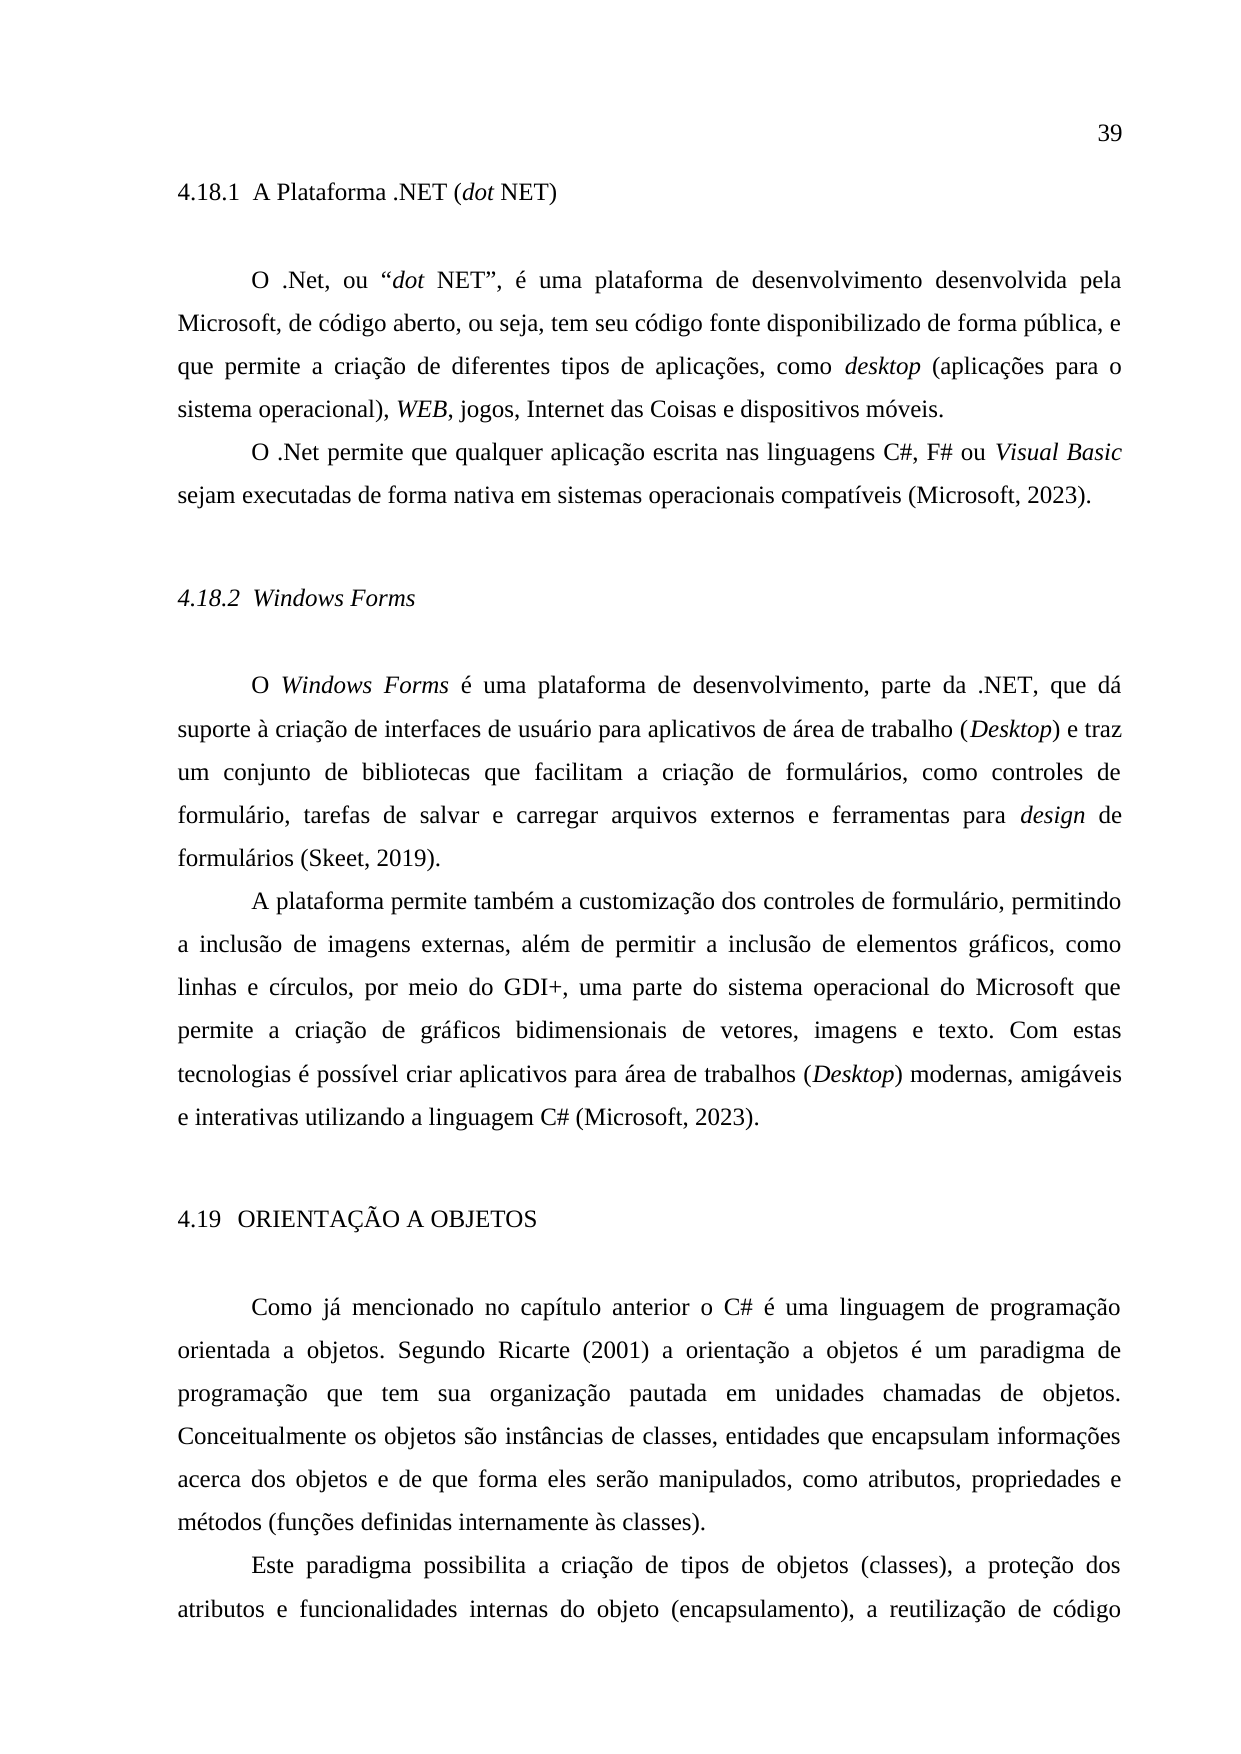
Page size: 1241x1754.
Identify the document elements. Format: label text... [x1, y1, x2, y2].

subtitle Windows Forms [177, 583, 1122, 612]
text O .Net, ou “dot NET”, é uma plataforma de desenvolvimento desenvolvida pela Microsoft, de código aberto, ou seja, tem seu código fonte disponibilizado de forma pública, e que permite a criação de diferentes tipos de aplicações, como desktop (aplicações para o sistema operacional), WEB, jogos, Internet das Coisas e dispositivos móveis. [177, 265, 1122, 423]
text Como já mencionado no capítulo anterior o C# é uma linguagem de programação orientada a objetos. Segundo Ricarte (2001) a orientação a objetos é um paradigma de programação que tem sua organização pautada em unidades chamadas de objetos. Conceitualmente os objetos são instâncias de classes, entidades que encapsulam informações acerca dos objetos e de que forma eles serão manipulados, como atributos, propriedades e métodos (funções definidas internamente às classes). [177, 1292, 1122, 1536]
text O Windows Forms é uma plataforma de desenvolvimento, parte da .NET, que dá suporte à criação de interfaces de usuário para aplicativos de área de trabalho (Desktop) e traz um conjunto de bibliotecas que facilitam a criação de formulários, como controles de formulário, tarefas de salvar e carregar arquivos externos e ferramentas para design de formulários (Skeet, 2019). [177, 671, 1122, 872]
text O .Net permite que qualquer aplicação escrita nas linguagens C#, F# ou Visual Basic sejam executadas de forma nativa em sistemas operacionais compatíveis (Microsoft, 2023). [177, 437, 1122, 509]
subtitle Orientação a objetos [177, 1204, 1122, 1233]
text A plataforma permite também a customização dos controles de formulário, permitindo a inclusão de imagens externas, além de permitir a inclusão de elementos gráficos, como linhas e círculos, por meio do GDI+, uma parte do sistema operacional do Microsoft que permite a criação de gráficos bidimensionais de vetores, imagens e texto. Com estas tecnologias é possível criar aplicativos para área de trabalhos (Desktop) modernas, amigáveis e interativas utilizando a linguagem C# (Microsoft, 2023). [177, 886, 1122, 1131]
subtitle A Plataforma .NET (dot NET) [177, 177, 1122, 206]
